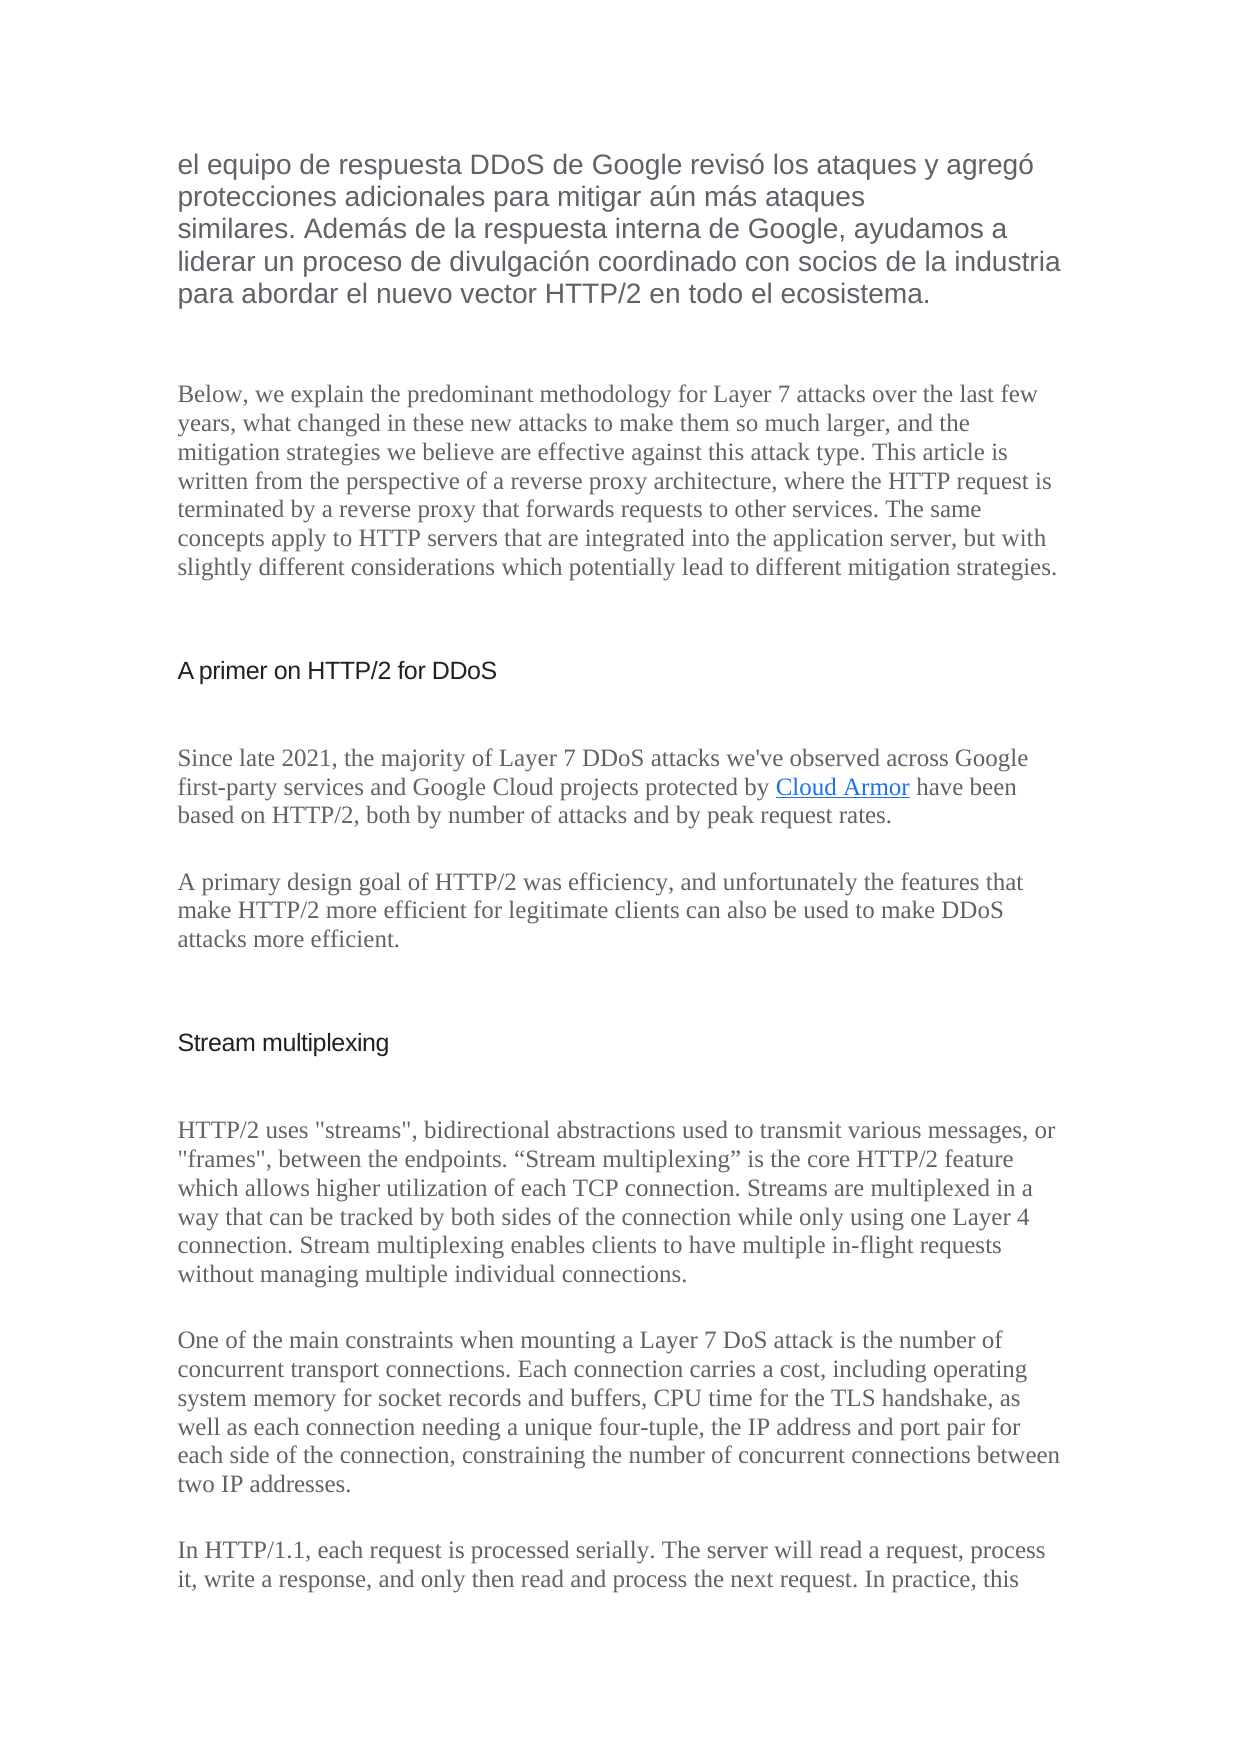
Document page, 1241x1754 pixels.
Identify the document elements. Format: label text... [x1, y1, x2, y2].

text HTTP/2 uses "streams", bidirectional abstractions used to transmit various messages, or "frames", between the endpoints. “Stream multiplexing” is the core HTTP/2 feature which allows higher utilization of each TCP connection. Streams are multiplexed in a way that can be tracked by both sides of the connection while only using one Layer 4 connection. Stream multiplexing enables clients to have multiple in-flight requests without managing multiple individual connections. [177, 1115, 1063, 1288]
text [177, 1535, 1063, 1593]
text Below, we explain the predominant methodology for Layer 7 attacks over the last few years, what changed in these new attacks to make them so much larger, and the mitigation strategies we believe are effective against this attack type. This article is written from the perspective of a reverse proxy architecture, where the HTTP request is terminated by a reverse proxy that forwards requests to other services. The same concepts apply to HTTP servers that are integrated into the application server, but with slightly different considerations which potentially lead to different mitigation strategies. [177, 379, 1063, 581]
subtitle Stream multiplexing [177, 1028, 1063, 1057]
subtitle A primer on HTTP/2 for DDoS [177, 656, 1063, 684]
text A primary design goal of HTTP/2 was efficiency, and unfortunately the features that make HTTP/2 more efficient for legitimate clients can also be used to make DDoS attacks more efficient. [177, 867, 1063, 953]
text One of the main constraints when mounting a Layer 7 DoS attack is the number of concurrent transport connections. Each connection carries a cost, including operating system memory for socket records and buffers, CPU time for the TLS handshake, as well as each connection needing a unique four-tuple, the IP address and port pair for each side of the connection, constraining the number of concurrent connections between two IP addresses. [177, 1325, 1063, 1498]
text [177, 148, 1063, 309]
text Since late 2021, the majority of Layer 7 DDoS attacks we've observed across Google first-party services and Google Cloud projects protected by Cloud Armor have been based on HTTP/2, both by number of attacks and by peak request rates. [177, 743, 1063, 829]
